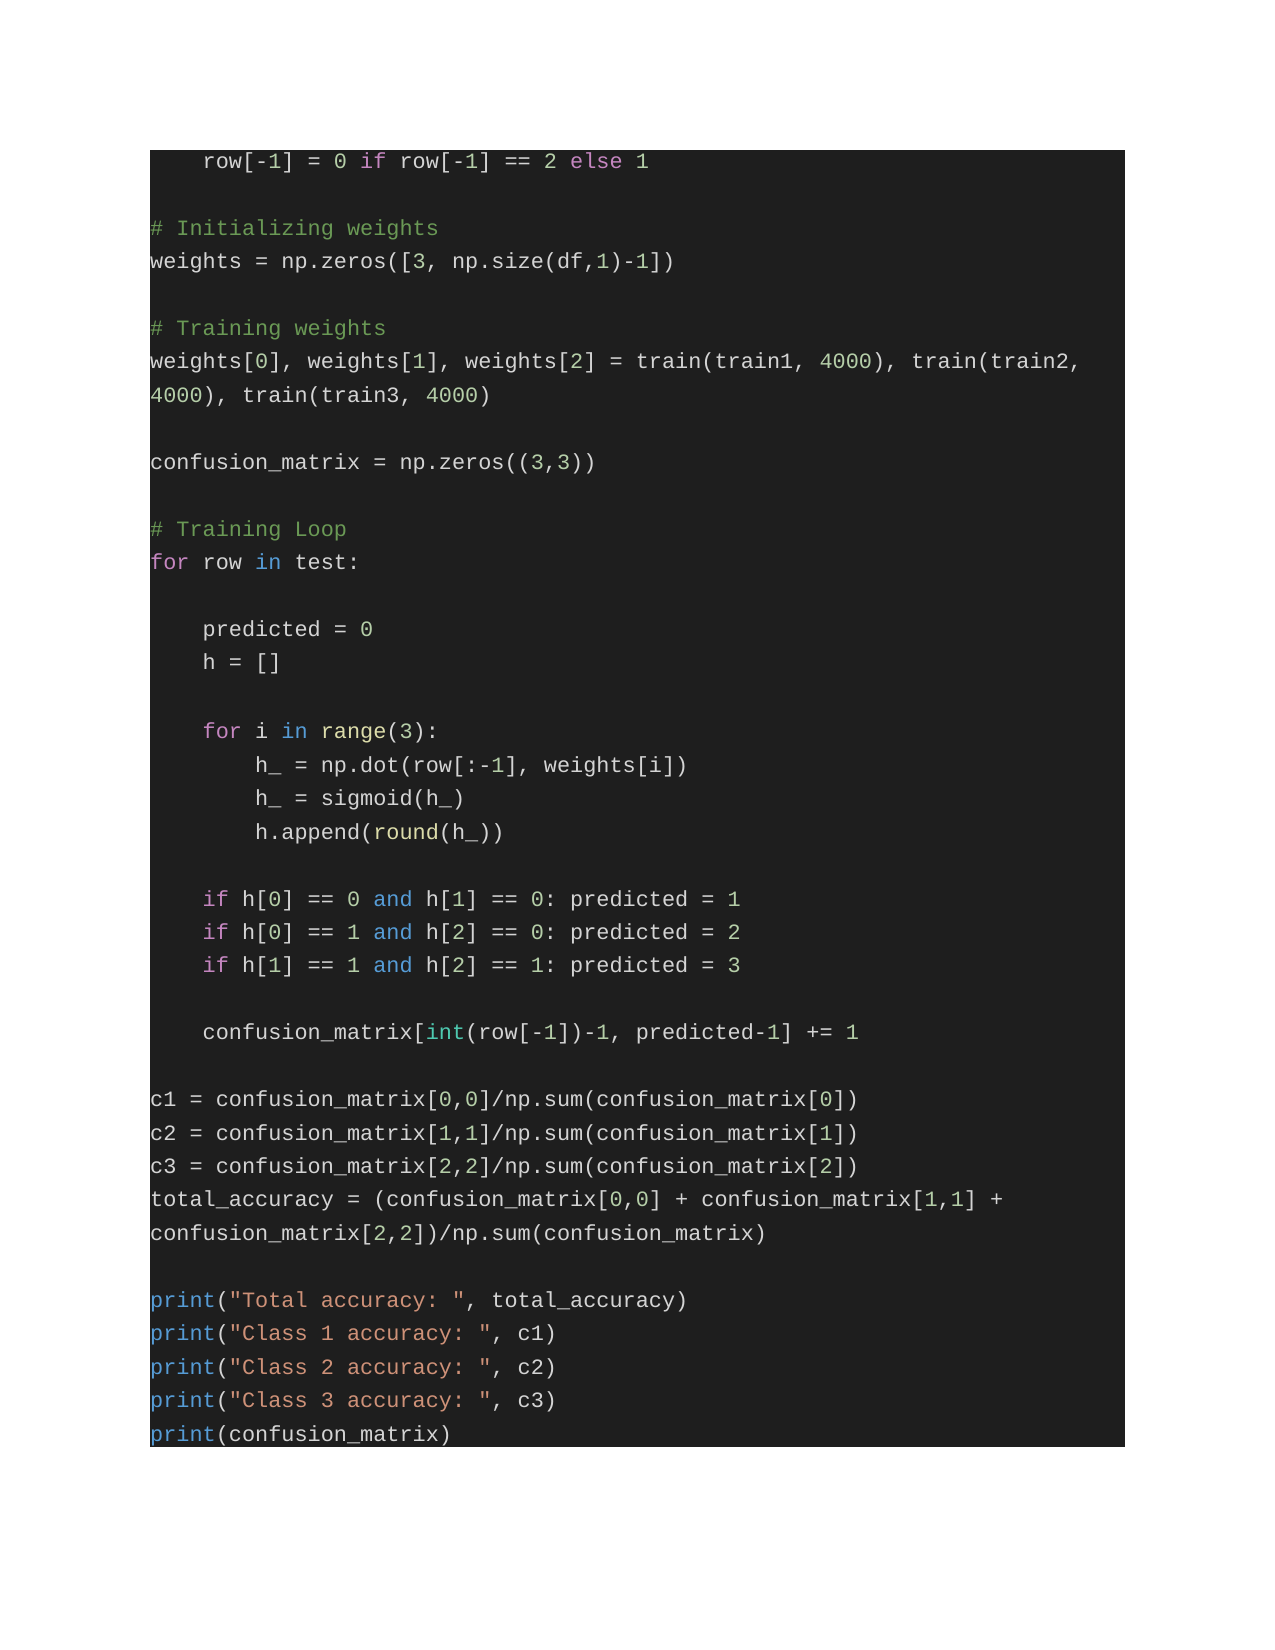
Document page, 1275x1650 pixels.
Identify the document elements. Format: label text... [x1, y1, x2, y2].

text print("Class 1 accuracy: ", c1) [150, 1322, 1125, 1347]
text confusion_matrix[int(row[-1])-1, predicted-1] += 1 [150, 1021, 1125, 1046]
text print("Class 3 accuracy: ", c3) [150, 1389, 1125, 1414]
text h = [] [150, 652, 1125, 676]
text if h[0] == 0 and h[1] == 0: predicted = 1 [150, 888, 1125, 912]
text for i in range(3): [150, 721, 1125, 745]
text print(confusion_matrix) [150, 1423, 1125, 1447]
text if h[1] == 1 and h[2] == 1: predicted = 3 [150, 954, 1125, 979]
text if h[0] == 1 and h[2] == 0: predicted = 2 [150, 921, 1125, 946]
text h_ = np.dot(row[:-1], weights[i]) [150, 754, 1125, 779]
text # Initializing weights [150, 217, 1125, 242]
text weights[0], weights[1], weights[2] = train(train1, 4000), train(train2, 4000), train(train3, 4000) [150, 351, 1125, 409]
text c3 = confusion_matrix[2,2]/np.sum(confusion_matrix[2]) [150, 1155, 1125, 1180]
text # Training weights [150, 317, 1125, 342]
text c1 = confusion_matrix[0,0]/np.sum(confusion_matrix[0]) [150, 1088, 1125, 1113]
text for row in test: [150, 551, 1125, 576]
text predicted = 0 [150, 618, 1125, 643]
text # Training Loop [150, 518, 1125, 543]
text h_ = sigmoid(h_) [150, 787, 1125, 812]
text total_accuracy = (confusion_matrix[0,0] + confusion_matrix[1,1] + confusion_matrix[2,2])/np.sum(confusion_matrix) [150, 1189, 1125, 1247]
text weights = np.zeros([3, np.size(df,1)-1]) [150, 250, 1125, 275]
text print("Class 2 accuracy: ", c2) [150, 1356, 1125, 1381]
text confusion_matrix = np.zeros((3,3)) [150, 451, 1125, 476]
text print("Total accuracy: ", total_accuracy) [150, 1289, 1125, 1314]
text row[-1] = 0 if row[-1] == 2 else 1 [150, 150, 1125, 175]
text h.append(round(h_)) [150, 821, 1125, 846]
text c2 = confusion_matrix[1,1]/np.sum(confusion_matrix[1]) [150, 1122, 1125, 1147]
